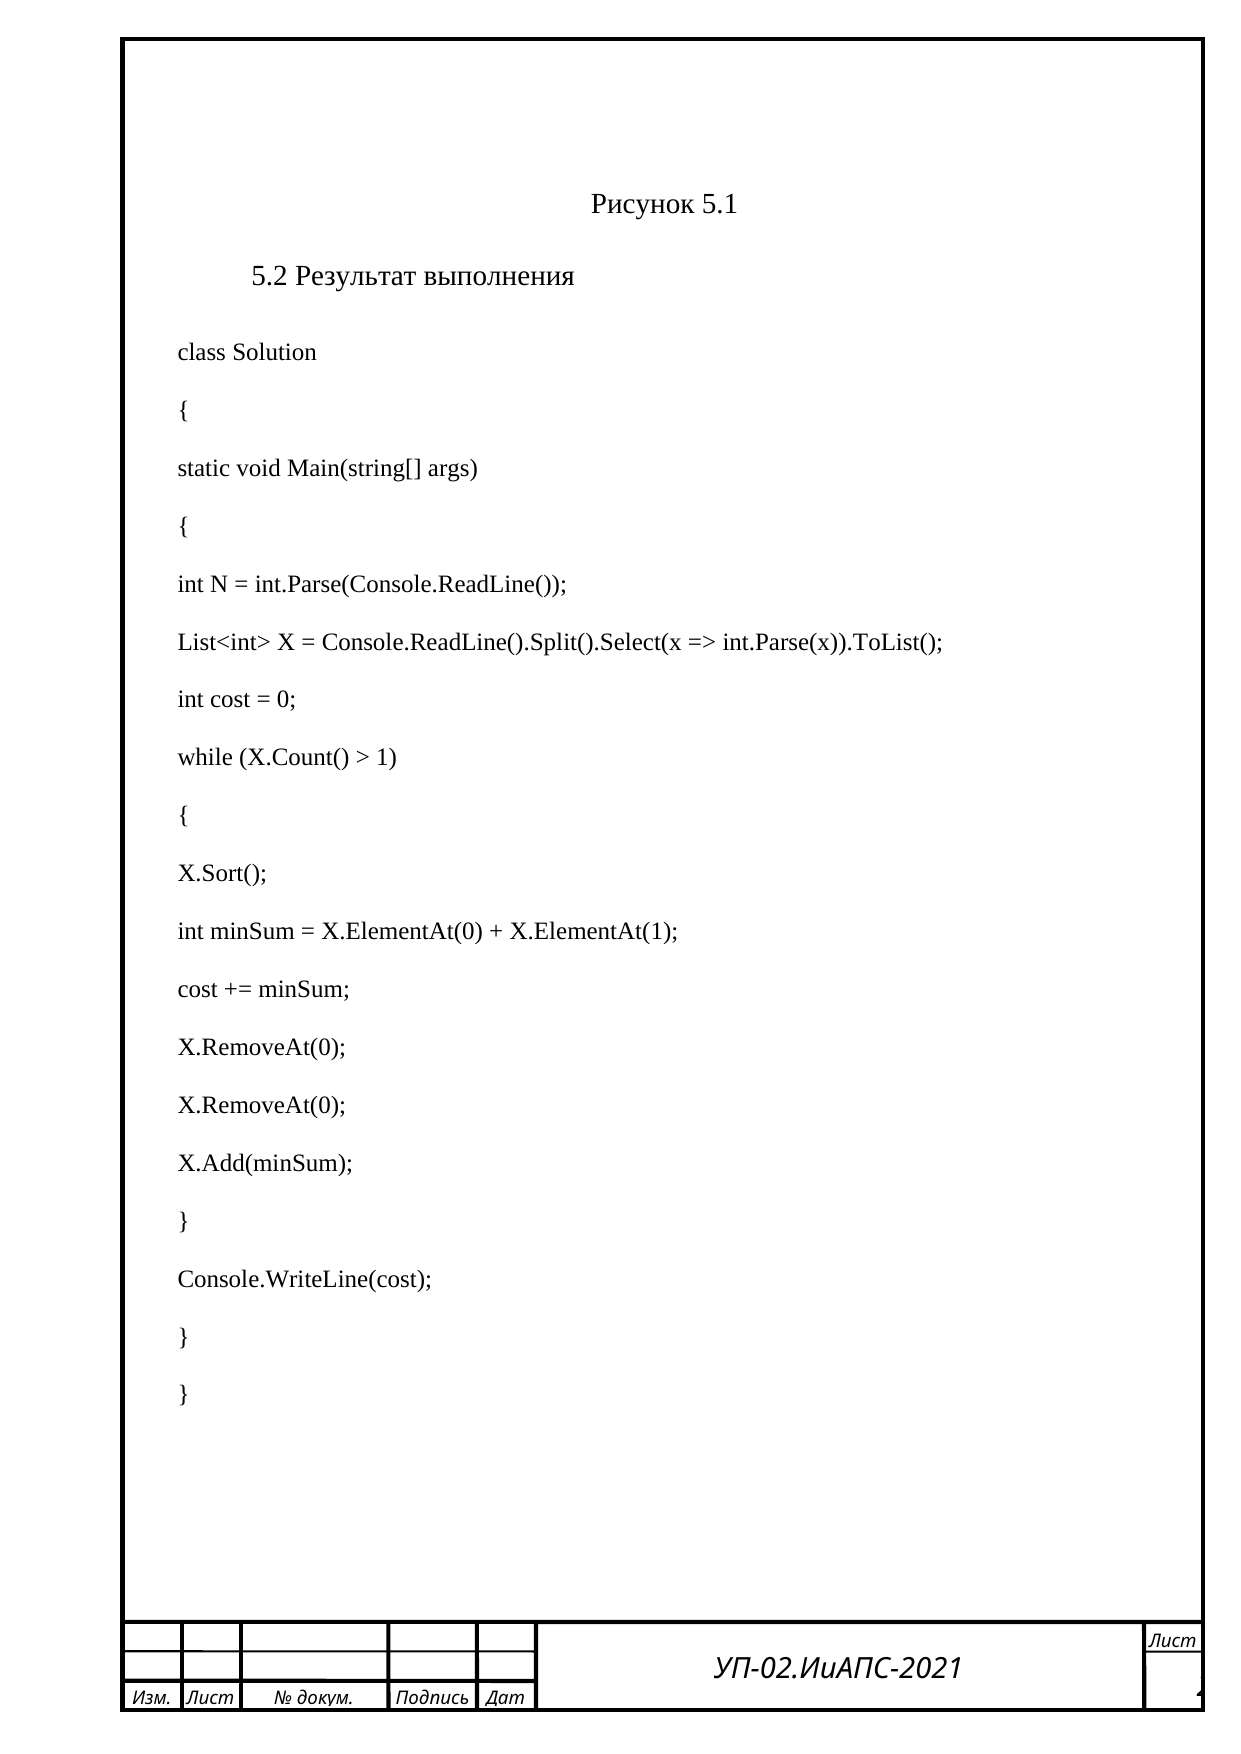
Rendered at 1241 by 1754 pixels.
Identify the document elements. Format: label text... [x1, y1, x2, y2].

text } [177, 1322, 1152, 1350]
text int minSum = X.ElementAt(0) + X.ElementAt(1); [177, 916, 1152, 945]
text { [177, 800, 1152, 829]
text { [177, 511, 1152, 539]
text X.RemoveAt(0); [177, 1090, 1152, 1119]
text int N = int.Parse(Console.ReadLine()); [177, 569, 1152, 597]
text cost += minSum; [177, 974, 1152, 1003]
text while (X.Count() > 1) [177, 742, 1152, 771]
text } [177, 1206, 1152, 1234]
subtitle Результат выполнения [177, 258, 1152, 291]
text Console.WriteLine(cost); [177, 1264, 1152, 1292]
text } [177, 1379, 1152, 1408]
text static void Main(string[] args) [177, 453, 1152, 482]
text Рисунок 5.1 [177, 186, 1152, 220]
text { [177, 395, 1152, 424]
text List<int> X = Console.ReadLine().Split().Select(x => int.Parse(x)).ToList(); [177, 627, 1152, 655]
text int cost = 0; [177, 684, 1152, 713]
text X.RemoveAt(0); [177, 1032, 1152, 1061]
text X.Sort(); [177, 858, 1152, 887]
text class Solution [177, 337, 1152, 366]
text X.Add(minSum); [177, 1148, 1152, 1177]
